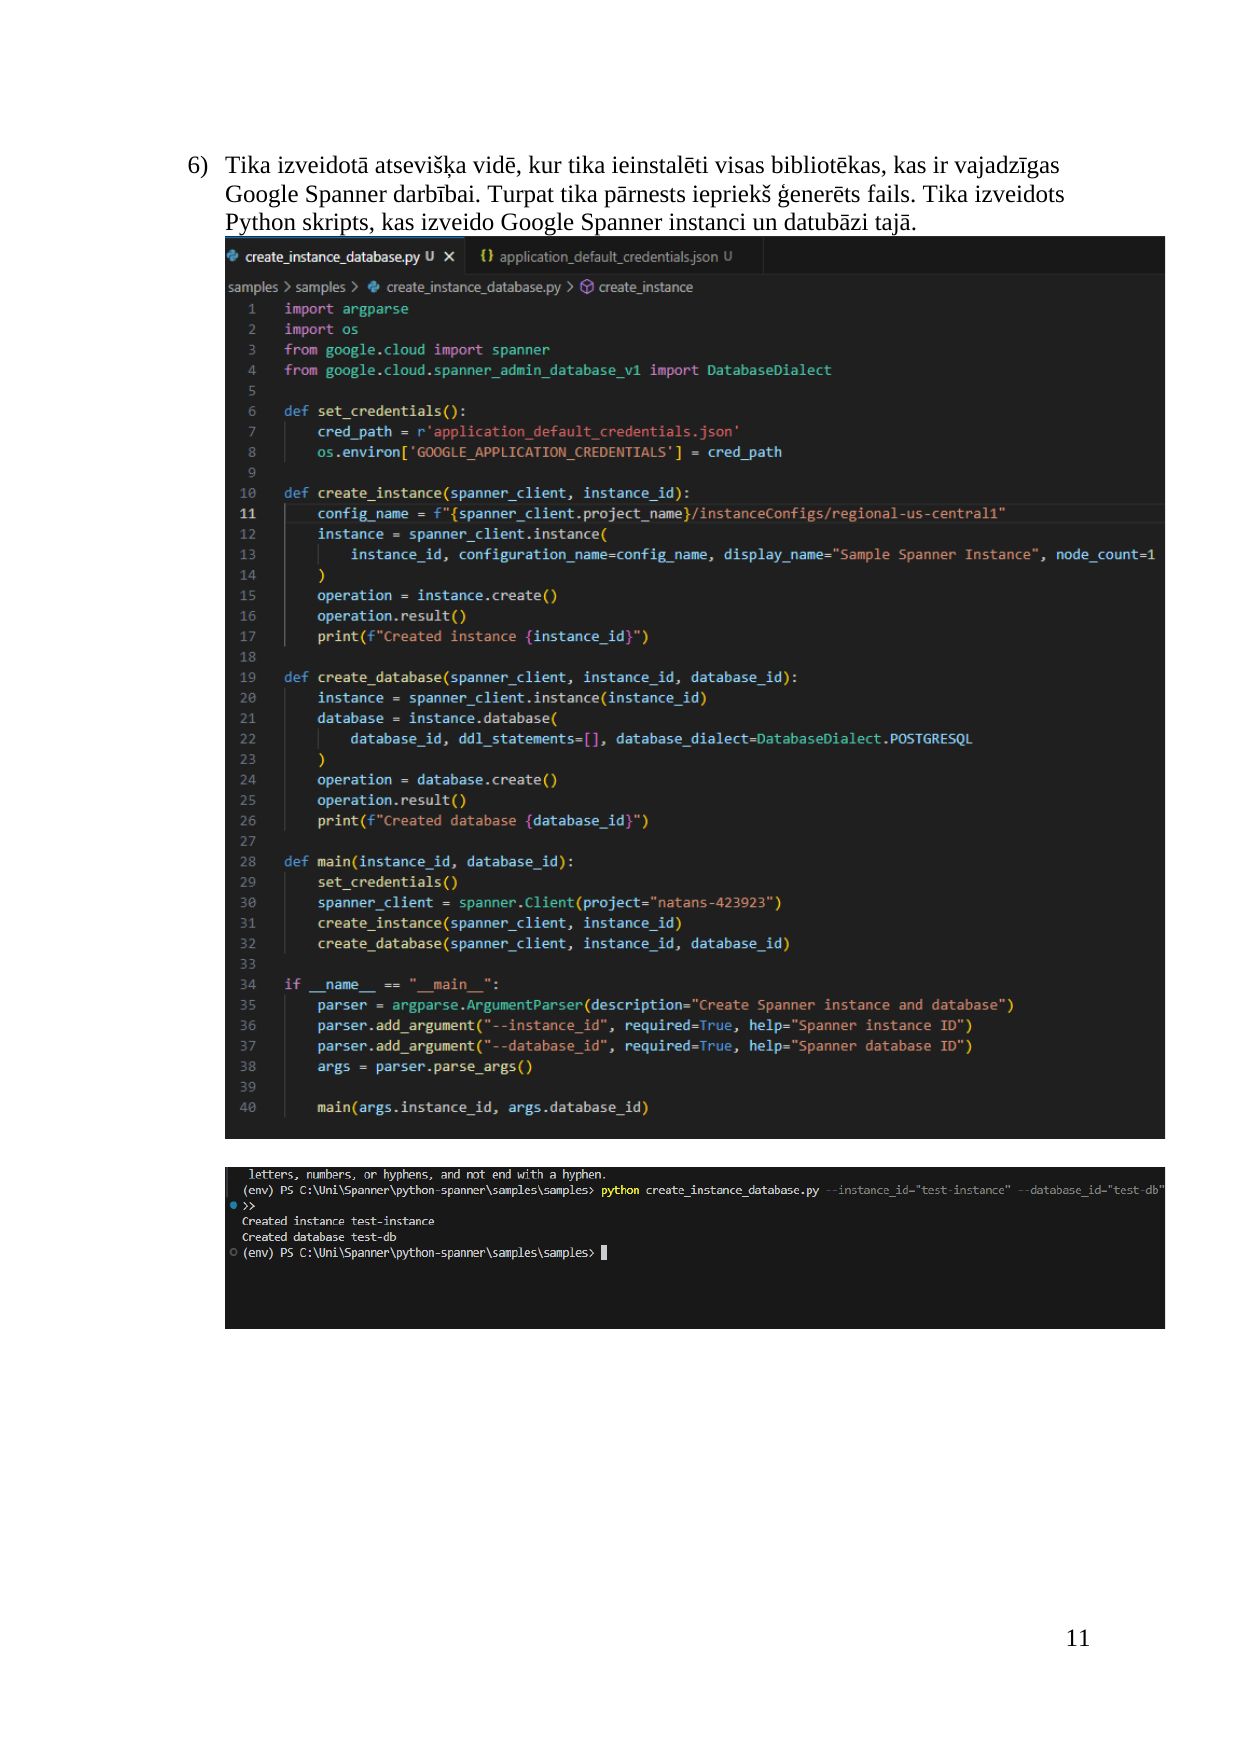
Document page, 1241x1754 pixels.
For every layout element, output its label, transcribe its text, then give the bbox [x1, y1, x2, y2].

picture [225, 236, 1166, 1139]
picture [225, 1167, 1166, 1329]
